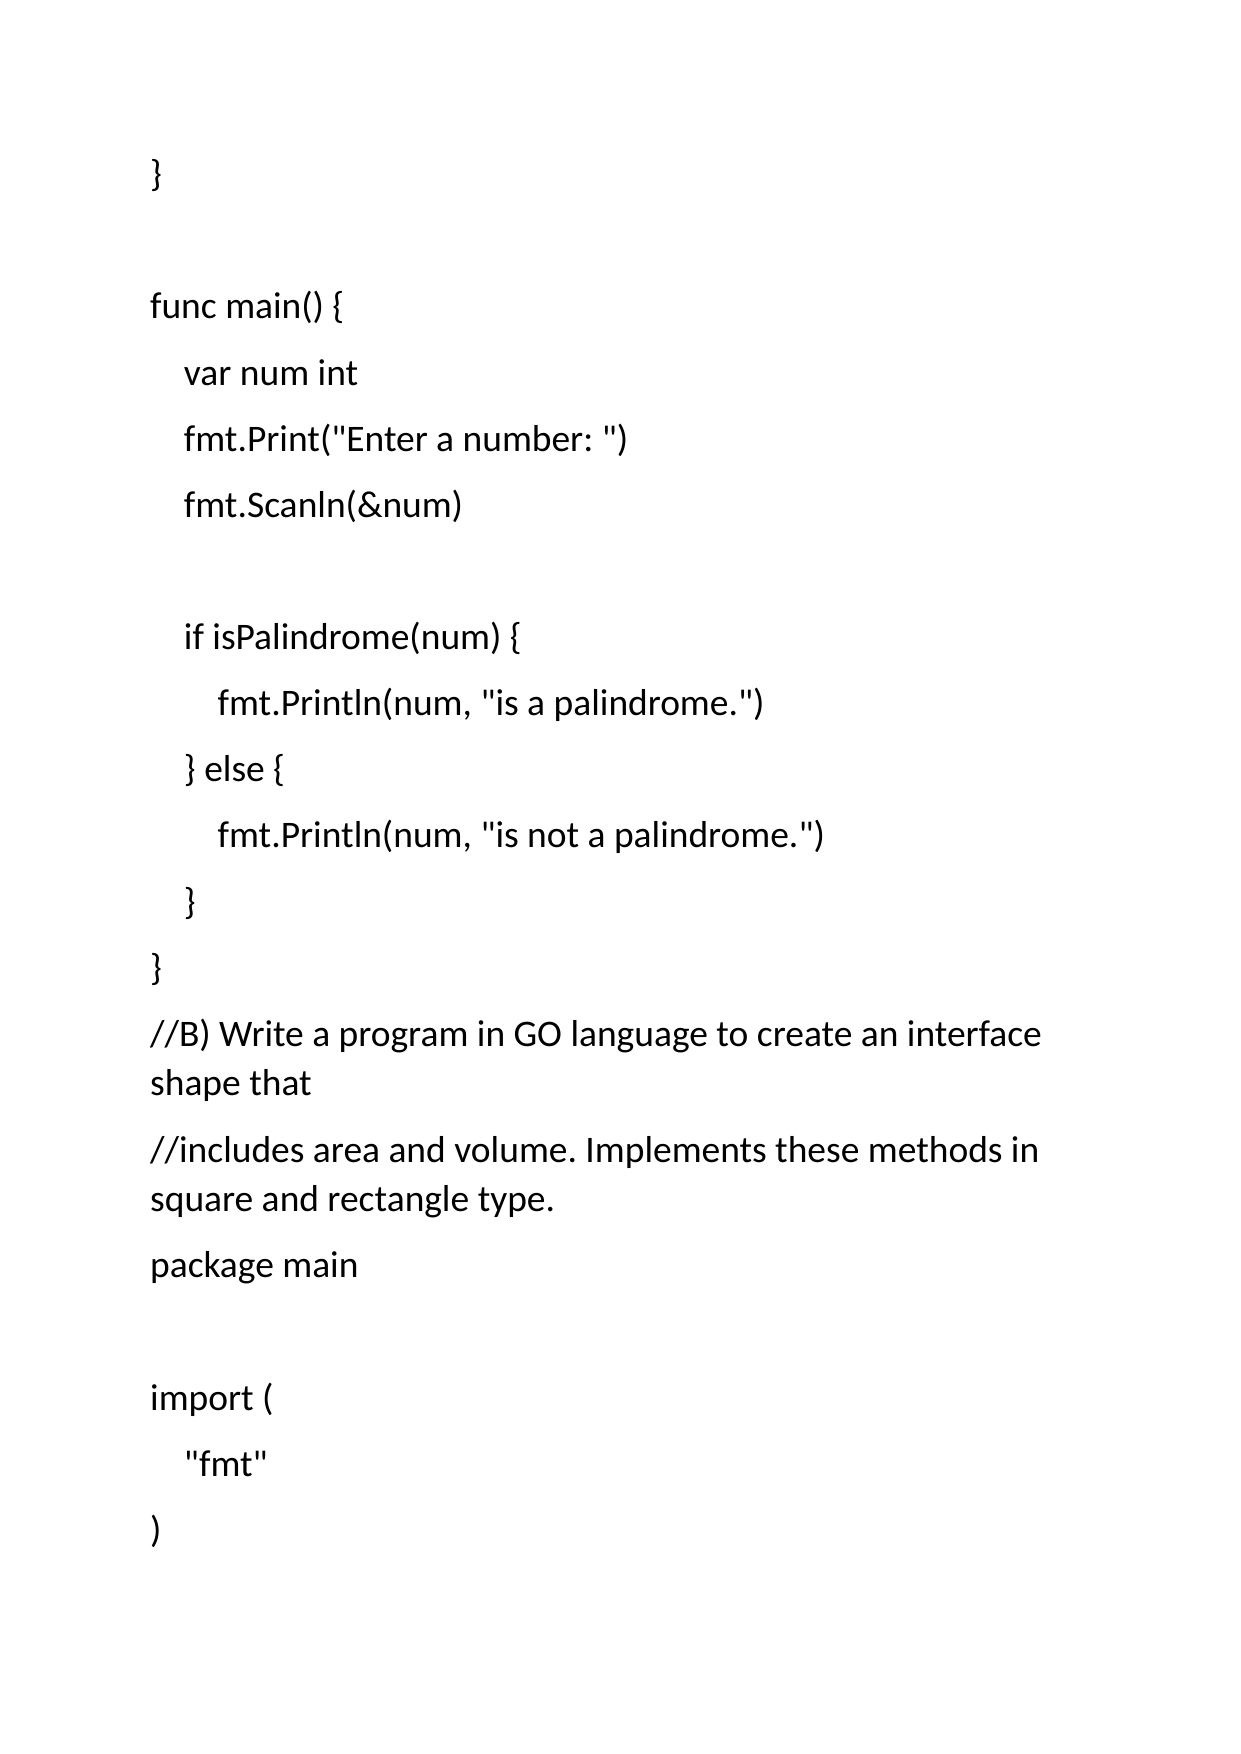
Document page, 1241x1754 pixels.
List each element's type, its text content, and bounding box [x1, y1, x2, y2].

text } else { [150, 745, 1090, 791]
text package main [150, 1241, 1090, 1287]
text var num int [150, 348, 1090, 394]
text "fmt" [150, 1439, 1090, 1485]
text } [150, 878, 1090, 923]
text //includes area and volume. Implements these methods in square and rectangle type. [150, 1126, 1090, 1221]
text func main() { [150, 282, 1090, 328]
text fmt.Print("Enter a number: ") [150, 414, 1090, 460]
text fmt.Scanln(&num) [150, 481, 1090, 527]
text import ( [150, 1373, 1090, 1419]
text //B) Write a program in GO language to create an interface shape that [150, 1010, 1090, 1105]
text fmt.Println(num, "is not a palindrome.") [150, 811, 1090, 857]
text fmt.Println(num, "is a palindrome.") [150, 679, 1090, 725]
text if isPalindrome(num) { [150, 613, 1090, 659]
text } [150, 150, 1090, 196]
text ) [150, 1506, 1090, 1552]
text } [150, 944, 1090, 989]
